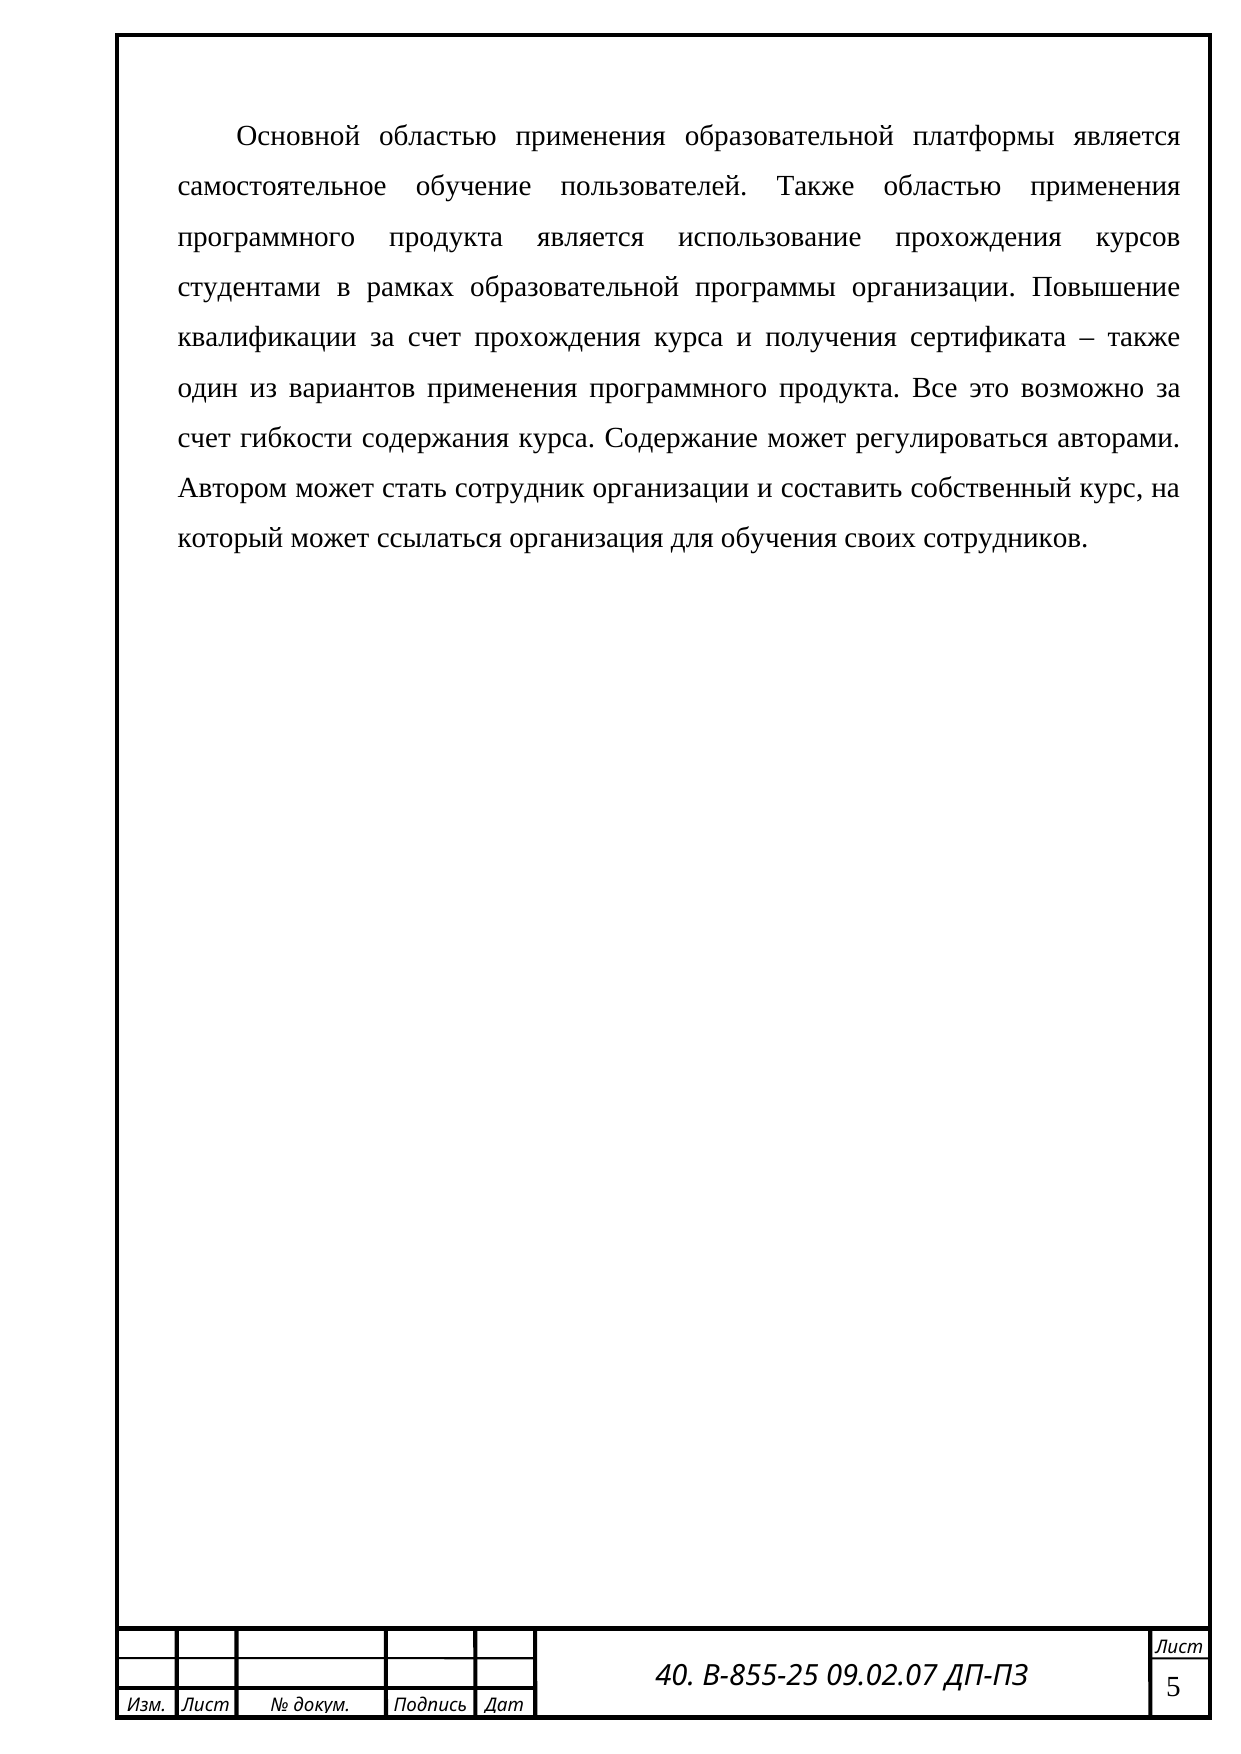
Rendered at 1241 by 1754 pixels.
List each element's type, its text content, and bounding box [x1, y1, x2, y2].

text Основной областью применения образовательной платформы является самостоятельное обучение пользователей. Также областью применения программного продукта является использование прохождения курсов студентами в рамках образовательной программы организации. Повышение квалификации за счет прохождения курса и получения сертификата – также один из вариантов применения программного продукта. Все это возможно за счет гибкости содержания курса. Содержание может регулироваться авторами. Автором может стать сотрудник организации и составить собственный курс, на который может ссылаться организация для обучения своих сотрудников. [177, 118, 1181, 554]
